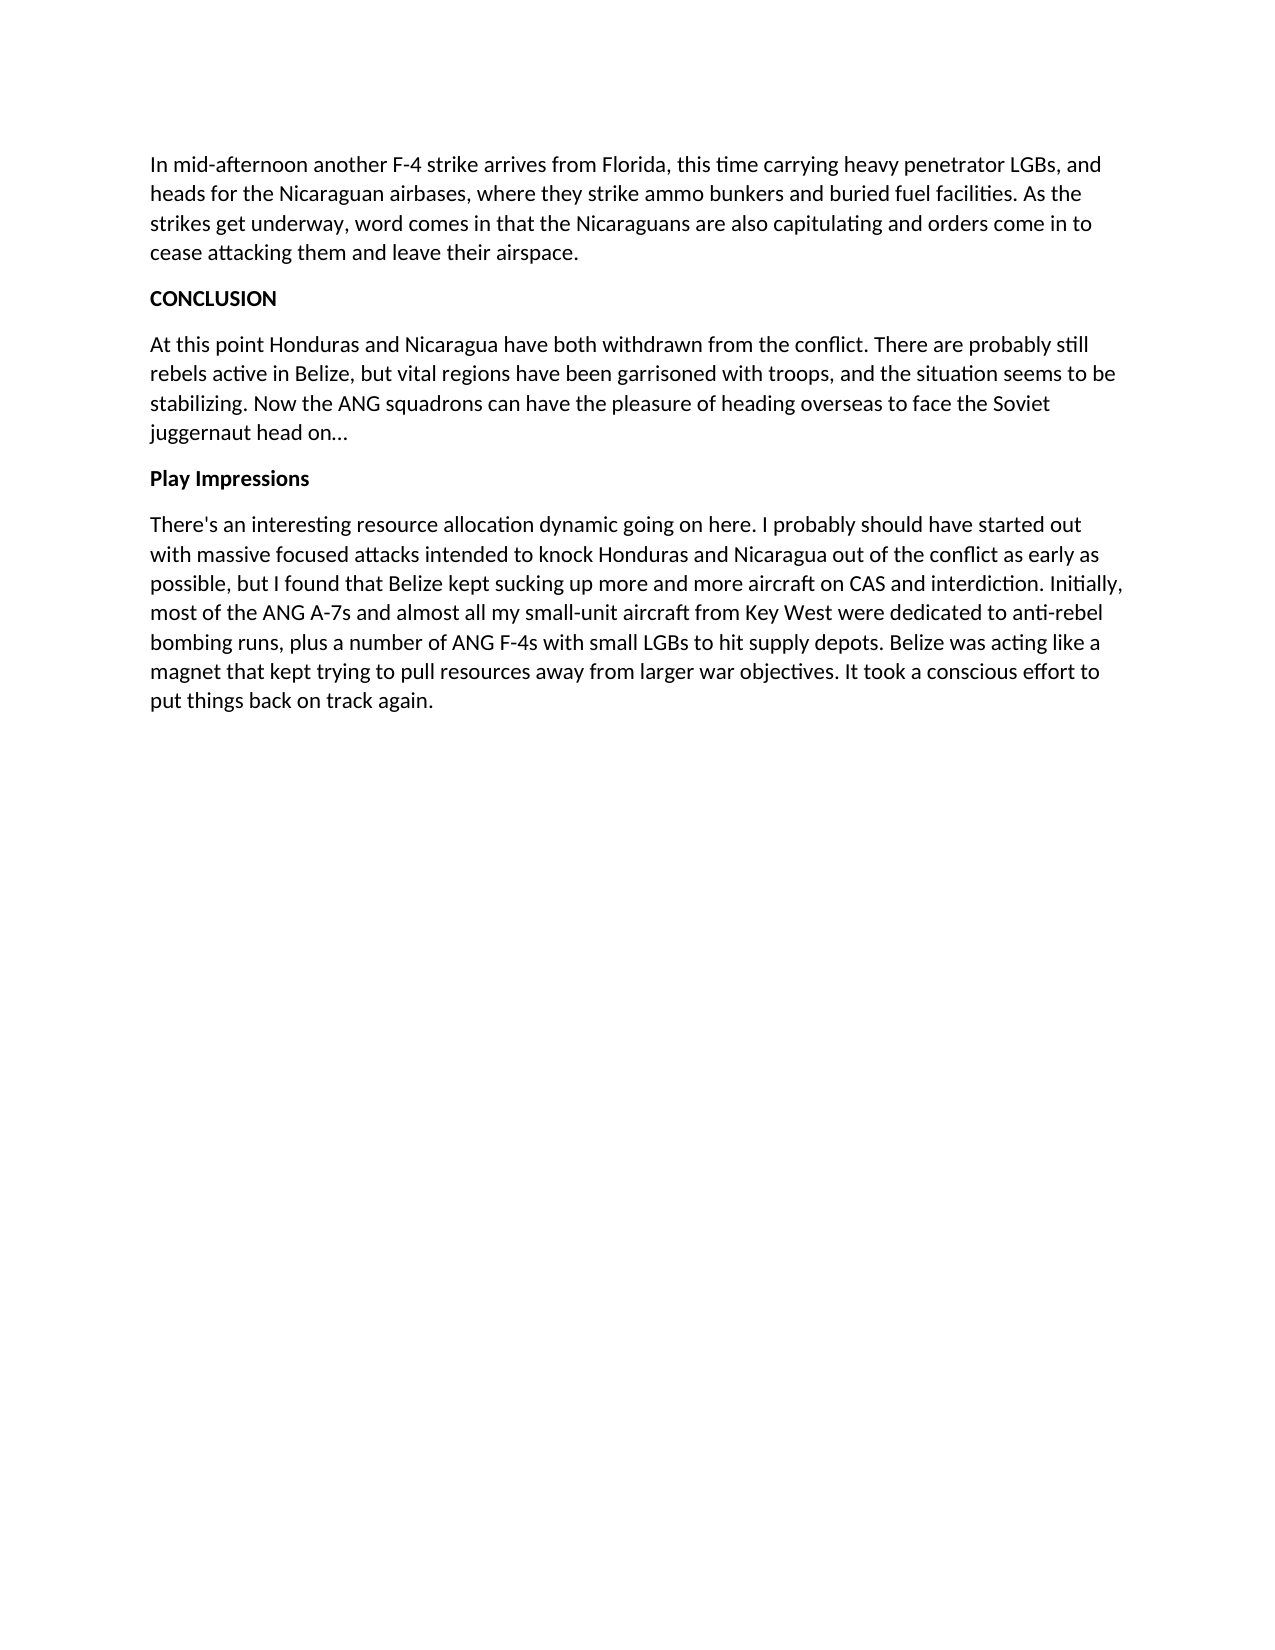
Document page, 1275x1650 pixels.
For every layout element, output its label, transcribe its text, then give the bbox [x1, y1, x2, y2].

text Play Impressions [150, 464, 1125, 492]
text In mid-afternoon another F-4 strike arrives from Florida, this time carrying heavy penetrator LGBs, and heads for the Nicaraguan airbases, where they strike ammo bunkers and buried fuel facilities. As the strikes get underway, word comes in that the Nicaraguans are also capitulating and orders come in to cease attacking them and leave their airspace. [150, 150, 1125, 266]
text At this point Honduras and Nicaragua have both withdrawn from the conflict. There are probably still rebels active in Belize, but vital regions have been garrisoned with troops, and the situation seems to be stabilizing. Now the ANG squadrons can have the pleasure of heading overseas to face the Soviet juggernaut head on… [150, 330, 1125, 446]
text CONCLUSION [150, 284, 1125, 312]
text There's an interesting resource allocation dynamic going on here. I probably should have started out with massive focused attacks intended to knock Honduras and Nicaragua out of the conflict as early as possible, but I found that Belize kept sucking up more and more aircraft on CAS and interdiction. Initially, most of the ANG A-7s and almost all my small-unit aircraft from Key West were dedicated to anti-rebel bombing runs, plus a number of ANG F-4s with small LGBs to hit supply depots. Belize was acting like a magnet that kept trying to pull resources away from larger war objectives. It took a conscious effort to put things back on track again. [150, 510, 1125, 715]
